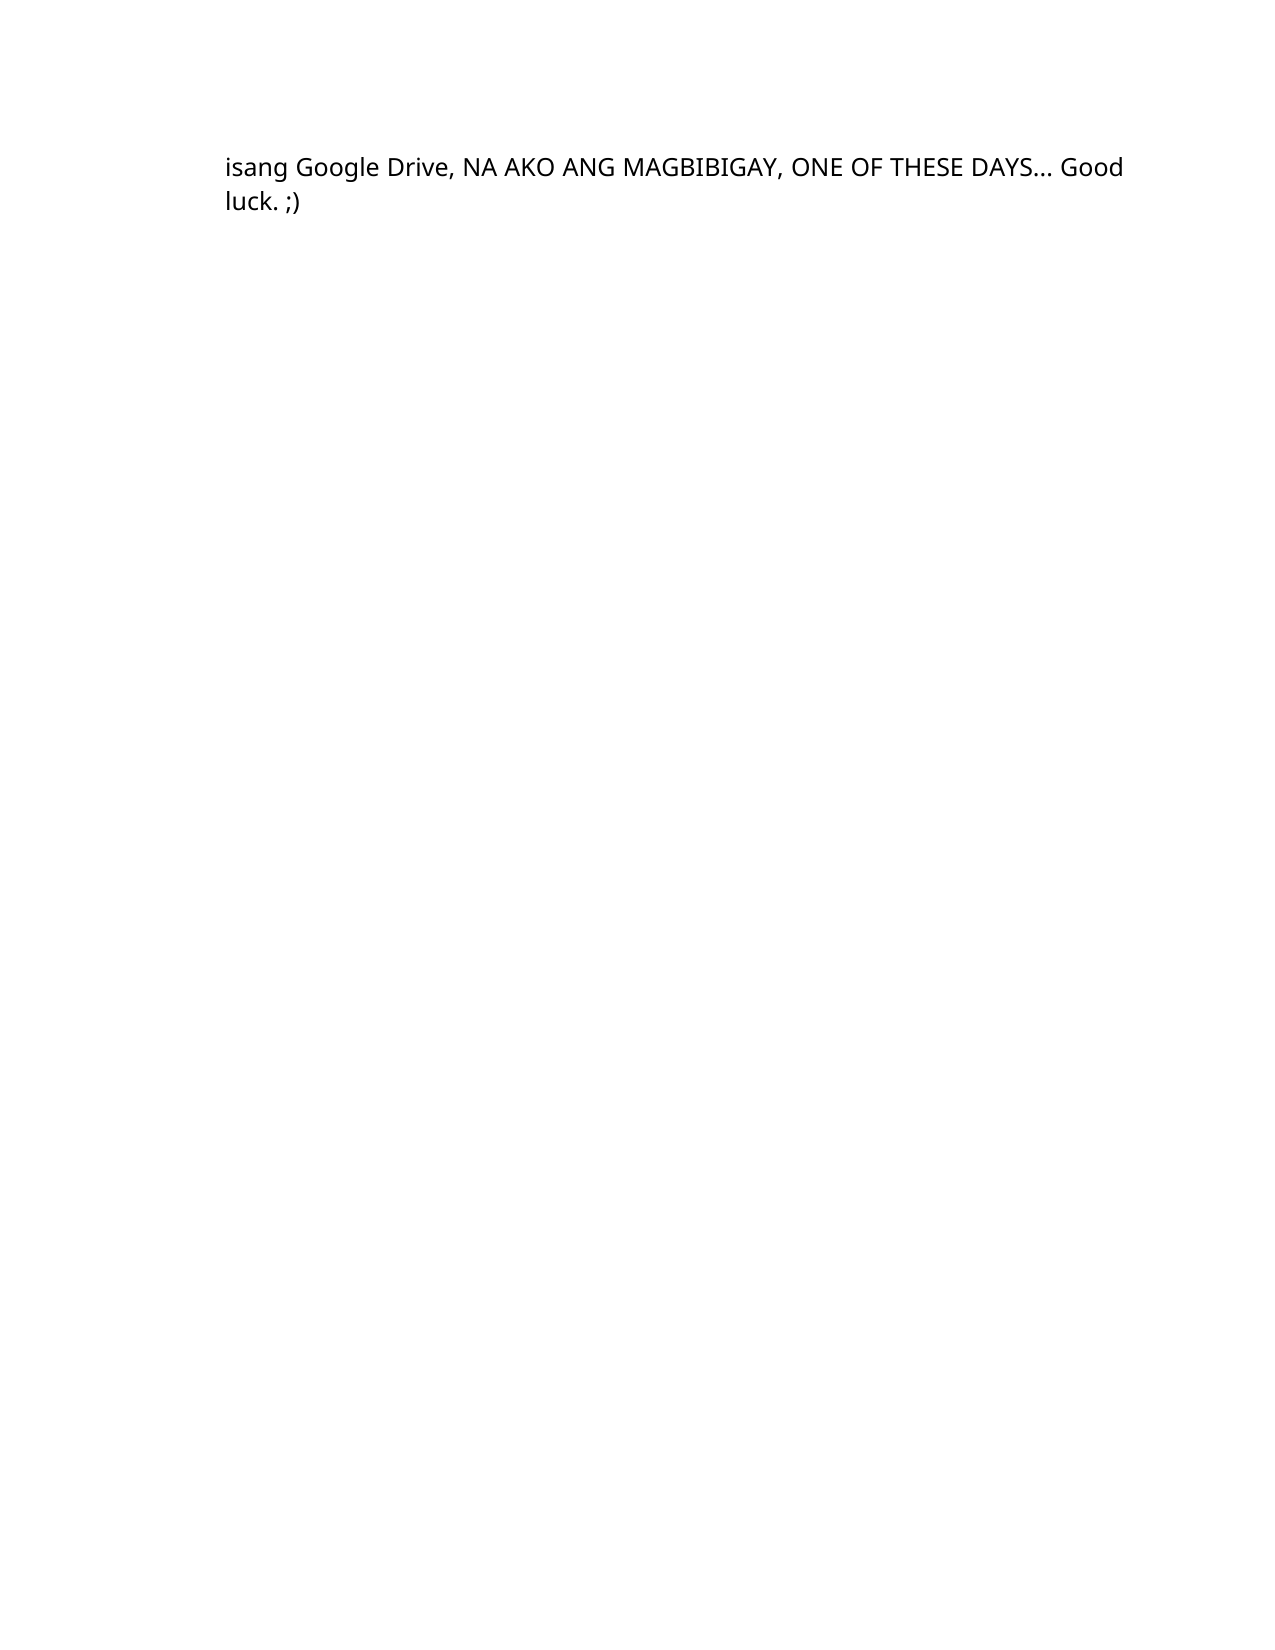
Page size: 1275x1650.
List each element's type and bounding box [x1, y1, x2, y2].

list [187, 150, 1125, 218]
